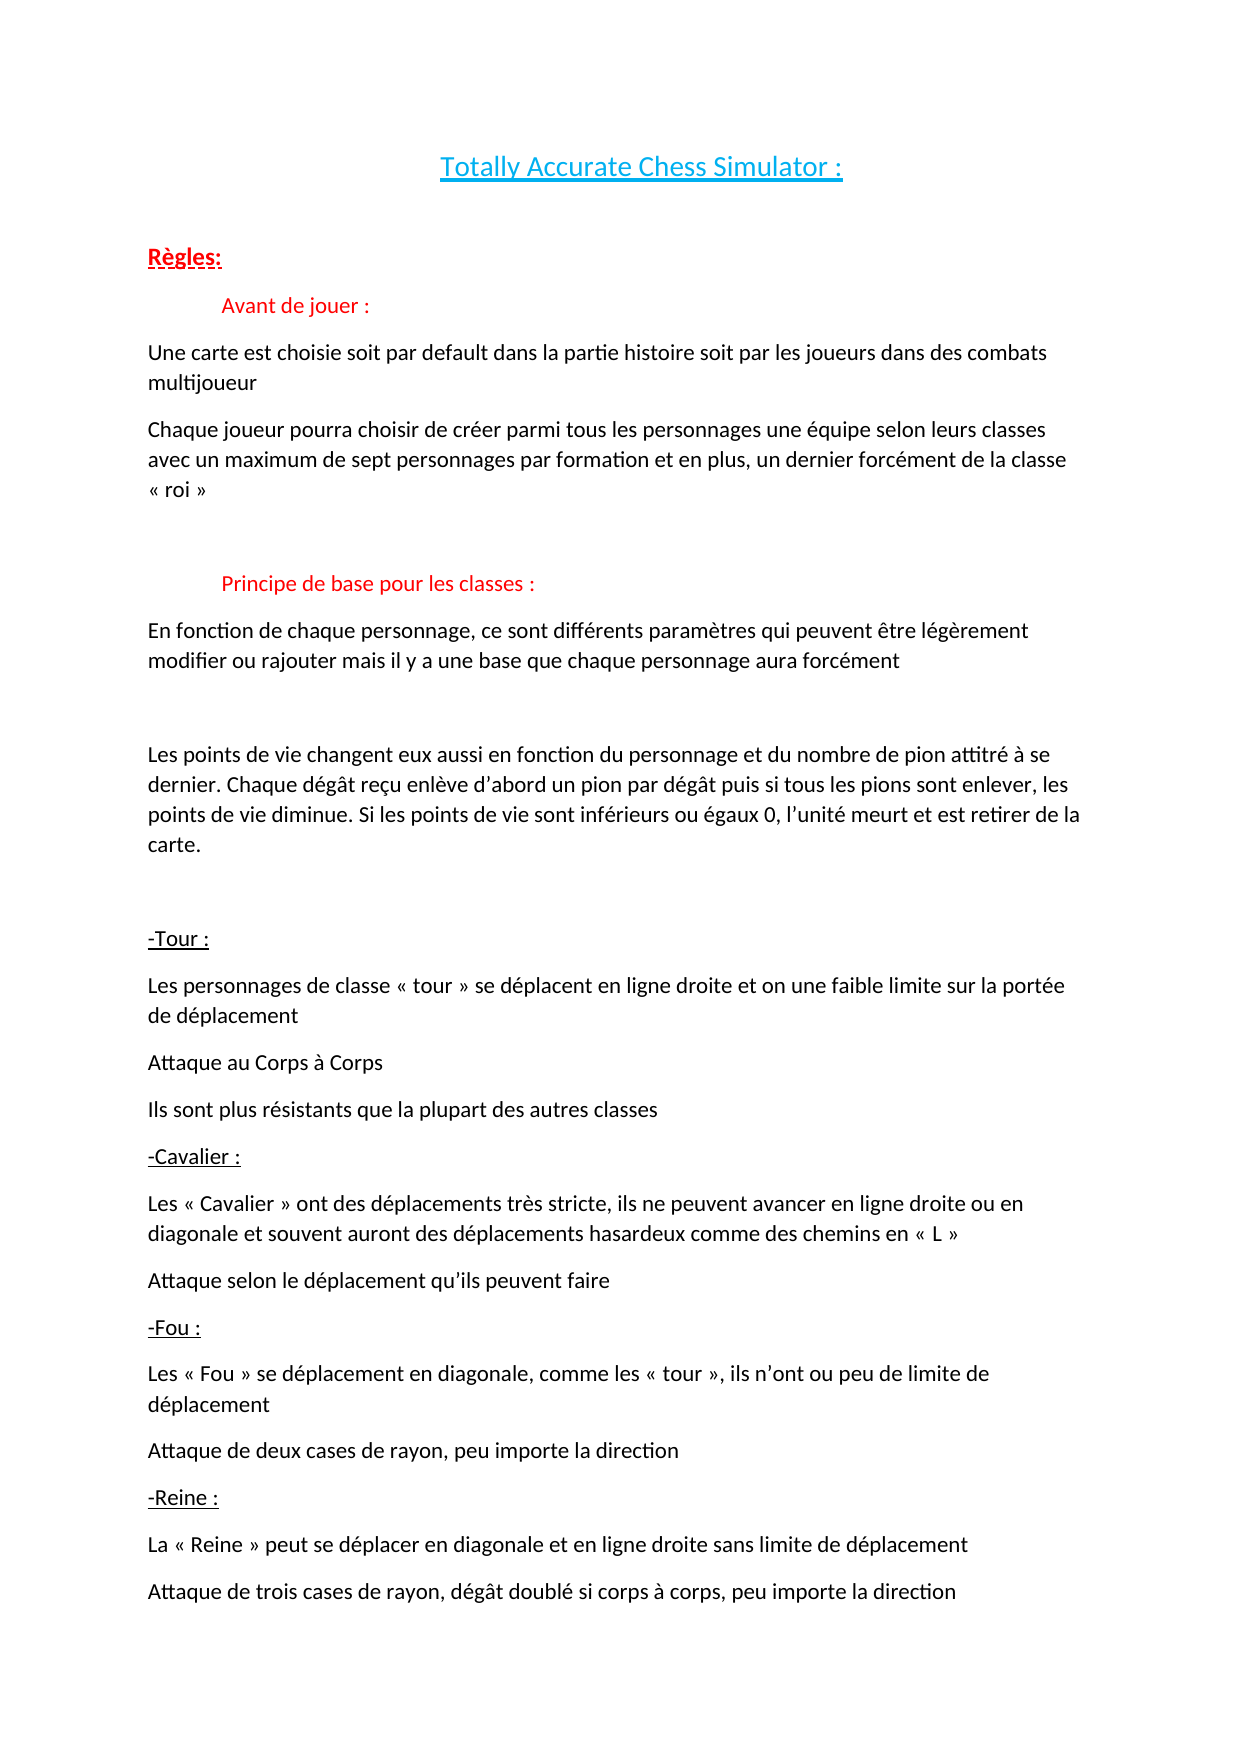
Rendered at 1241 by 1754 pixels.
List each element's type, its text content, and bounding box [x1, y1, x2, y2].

text Attaque au Corps à Corps [148, 1048, 1093, 1076]
text Ils sont plus résistants que la plupart des autres classes [148, 1095, 1093, 1123]
text Les « Cavalier » ont des déplacements très stricte, ils ne peuvent avancer en ligne droite ou en diagonale et souvent auront des déplacements hasardeux comme des chemins en « L » [148, 1189, 1093, 1247]
text Attaque selon le déplacement qu’ils peuvent faire [148, 1266, 1093, 1294]
text Règles: [148, 241, 1093, 272]
text Chaque joueur pourra choisir de créer parmi tous les personnages une équipe selon leurs classes avec un maximum de sept personnages par formation et en plus, un dernier forcément de la classe « roi » [148, 415, 1093, 503]
text Avant de jouer : [148, 291, 1093, 319]
text En fonction de chaque personnage, ce sont différents paramètres qui peuvent être légèrement modifier ou rajouter mais il y a une base que chaque personnage aura forcément [148, 616, 1093, 674]
text Attaque de trois cases de rayon, dégât doublé si corps à corps, peu importe la direction [148, 1577, 1093, 1605]
text -Tour : [148, 924, 1093, 952]
list Totally Accurate Chess Simulator : [190, 148, 1093, 183]
text -Fou : [148, 1313, 1093, 1341]
text Les « Fou » se déplacement en diagonale, comme les « tour », ils n’ont ou peu de limite de déplacement [148, 1359, 1093, 1418]
text -Reine : [148, 1483, 1093, 1511]
text Attaque de deux cases de rayon, peu importe la direction [148, 1437, 1093, 1464]
text Une carte est choisie soit par default dans la partie histoire soit par les joueurs dans des combats multijoueur [148, 338, 1093, 396]
text Les points de vie changent eux aussi en fonction du personnage et du nombre de pion attitré à se dernier. Chaque dégât reçu enlève d’abord un pion par dégât puis si tous les pions sont enlever, les points de vie diminue. Si les points de vie sont inférieurs ou égaux 0, l’unité meurt et est retirer de la carte. [148, 740, 1093, 858]
text -Cavalier : [148, 1142, 1093, 1170]
text Principe de base pour les classes : [148, 569, 1093, 597]
text La « Reine » peut se déplacer en diagonale et en ligne droite sans limite de déplacement [148, 1530, 1093, 1558]
text Les personnages de classe « tour » se déplacent en ligne droite et on une faible limite sur la portée de déplacement [148, 971, 1093, 1029]
